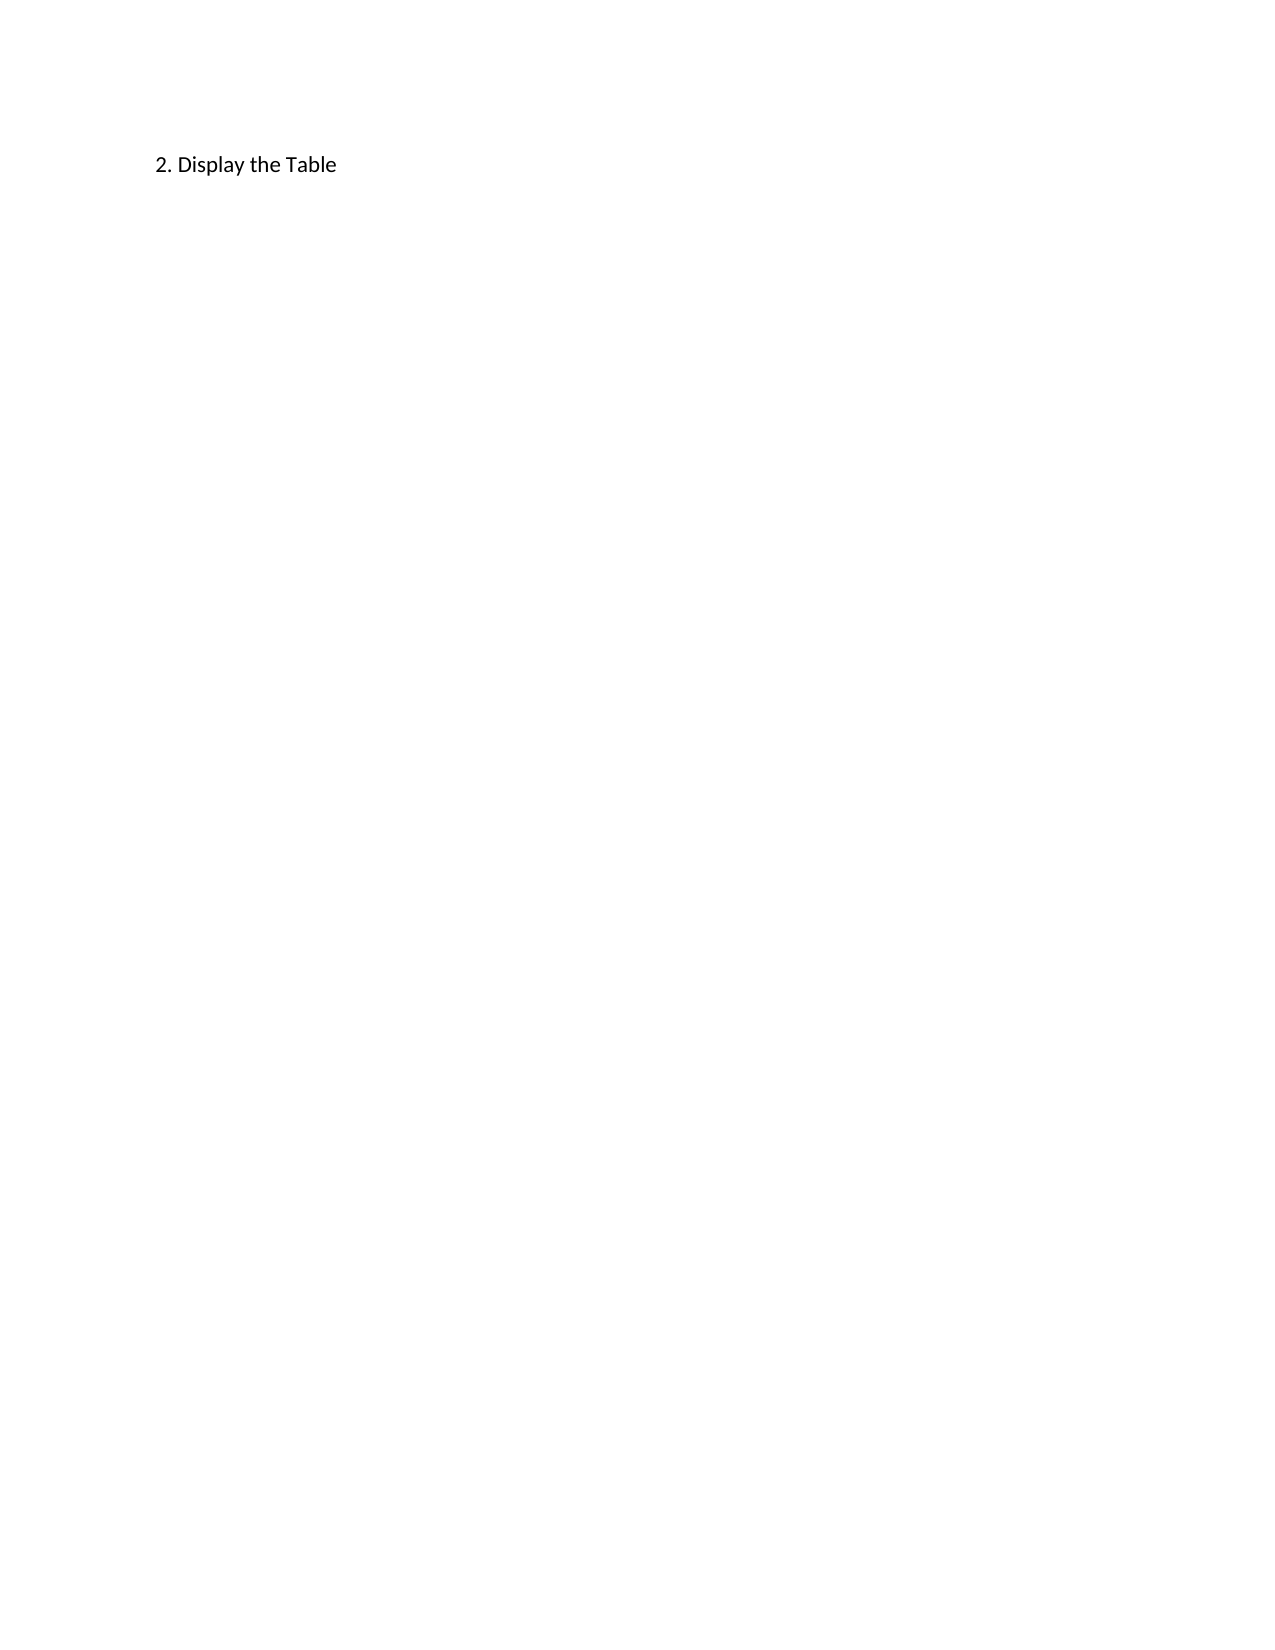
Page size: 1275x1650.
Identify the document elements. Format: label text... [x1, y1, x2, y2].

text 2. Display the Table [150, 150, 1125, 178]
